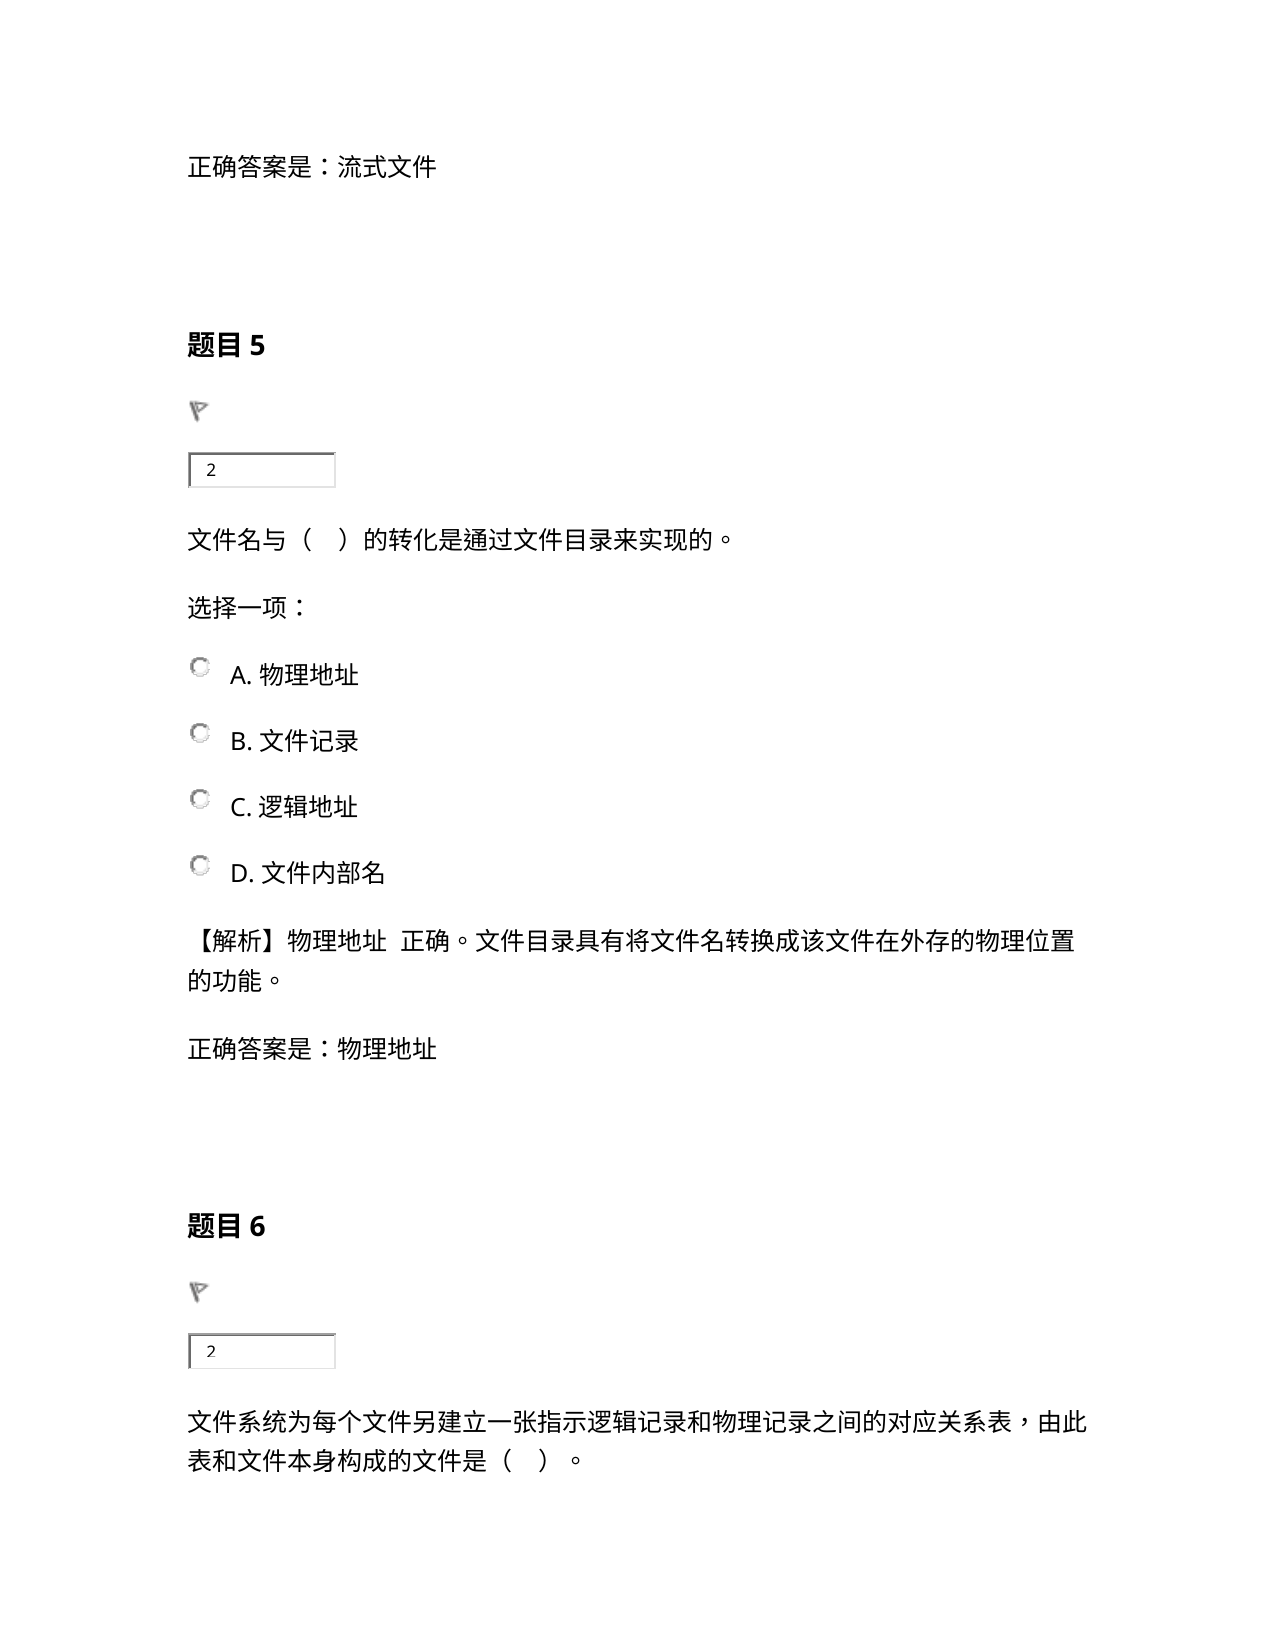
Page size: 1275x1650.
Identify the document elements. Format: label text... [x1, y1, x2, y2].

text 正确答案是：流式文件 [187, 150, 1087, 184]
text C. 逻辑地址 [187, 783, 1087, 824]
text 正确答案是：物理地址 [187, 1032, 1087, 1066]
text A. 物理地址 [187, 651, 1087, 691]
text 文件系统为每个文件另建立一张指示逻辑记录和物理记录之间的对应关系表，由此表和文件本身构成的文件是（ ）。 [187, 1404, 1087, 1478]
picture [187, 1280, 213, 1305]
picture [187, 398, 213, 424]
text 选择一项： [187, 591, 1087, 625]
text 题目6 [187, 1207, 1087, 1245]
text 题目5 [187, 325, 1087, 363]
text D. 文件内部名 [187, 849, 1087, 890]
text B. 文件记录 [187, 717, 1087, 757]
text 文件名与（ ）的转化是通过文件目录来实现的。 [187, 523, 1087, 557]
text 【解析】物理地址 正确。文件目录具有将文件名转换成该文件在外存的物理位置的功能。 [187, 924, 1087, 997]
